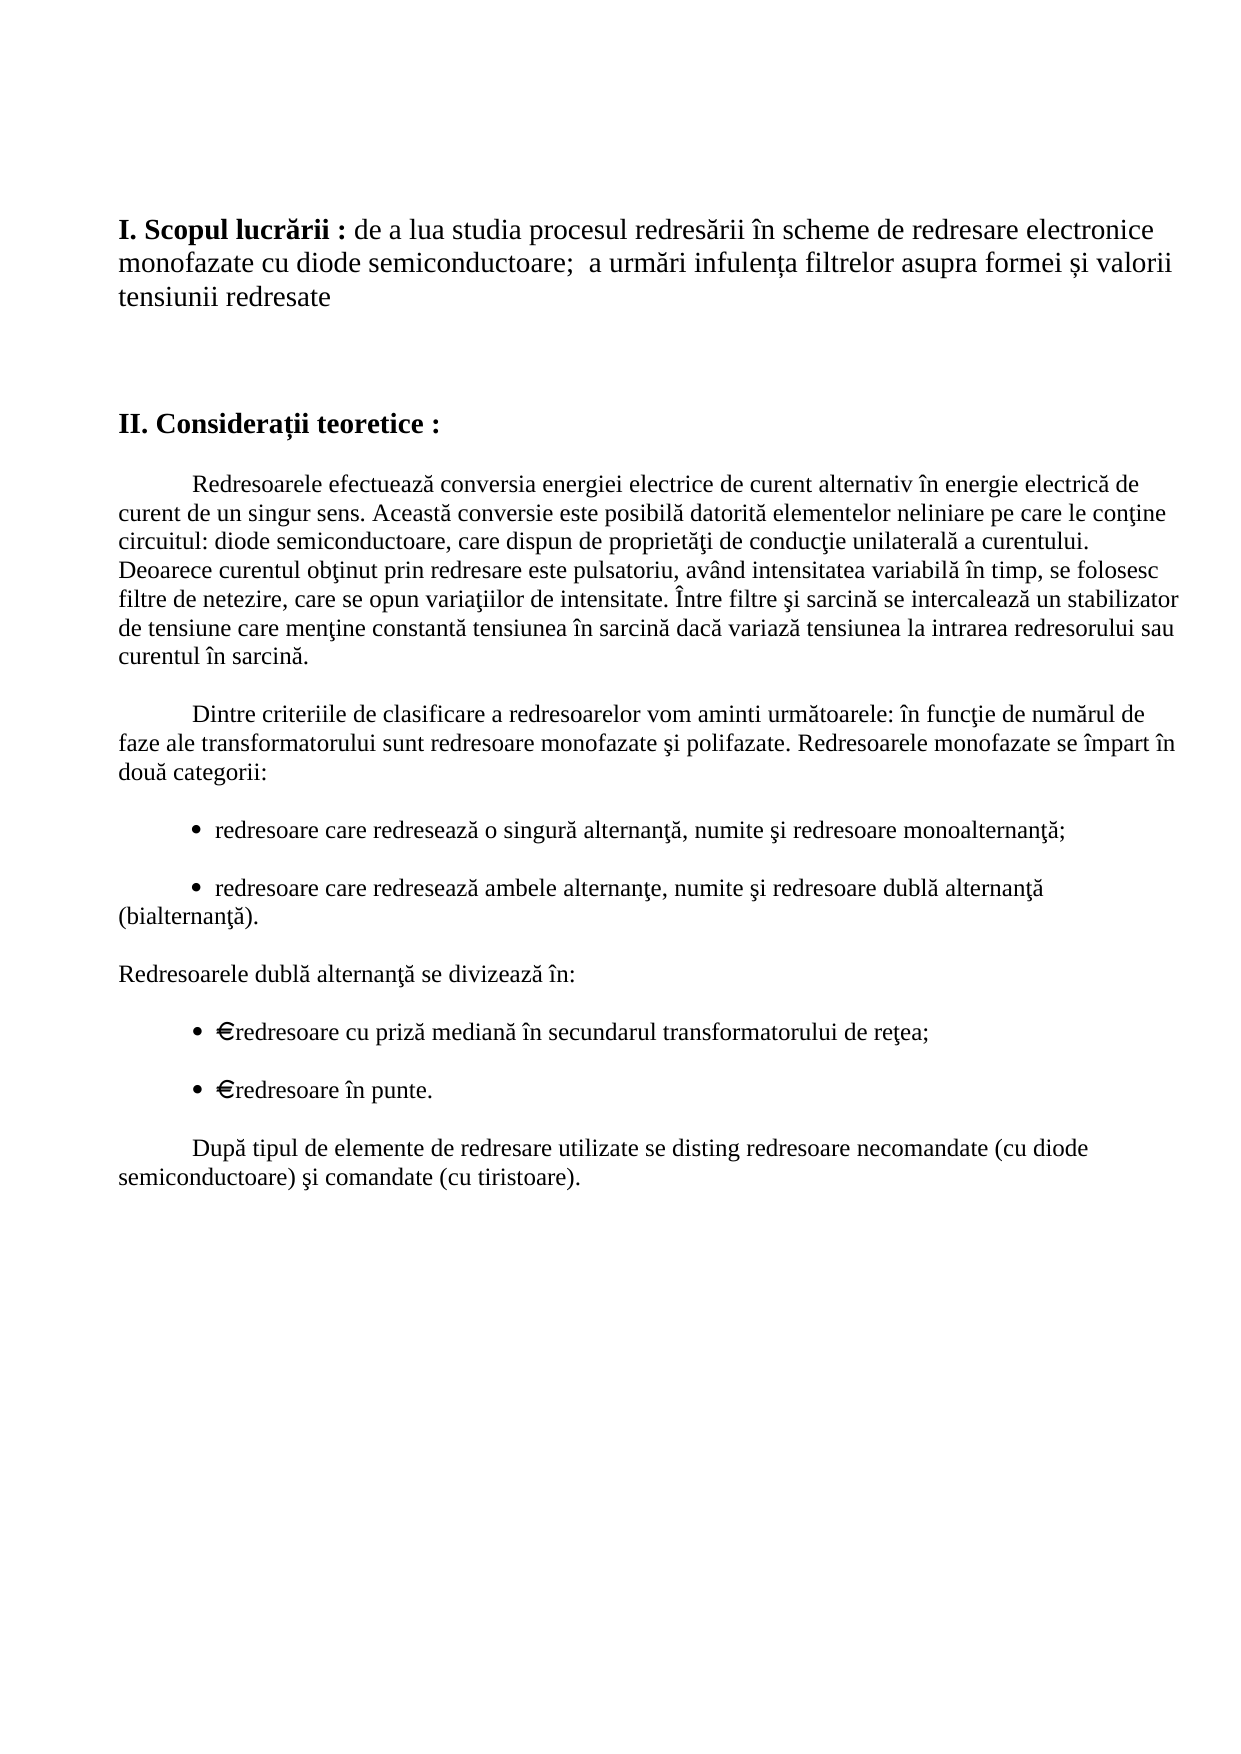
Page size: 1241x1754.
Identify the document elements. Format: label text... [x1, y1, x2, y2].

text redresoare în punte. [193, 1075, 1181, 1104]
text Redresoarele efectuează conversia energiei electrice de curent alternativ în energie electrică de curent de un singur sens. Această conversie este posibilă datorită elementelor neliniare pe care le conţine circuitul: diode semiconductoare, care dispun de proprietăţi de conducţie unilaterală a curentului. Deoarece curentul obţinut prin redresare este pulsatoriu, având intensitatea variabilă în timp, se folosesc filtre de netezire, care se opun variaţiilor de intensitate. Între filtre şi sarcină se intercalează un stabilizator de tensiune care menţine constantă tensiunea în sarcină dacă variază tensiunea la intrarea redresorului sau curentul în sarcină. [118, 469, 1181, 670]
text Redresoarele dublă alternanţă se divizează în: [118, 959, 1181, 988]
text redresoare care redresează o singură alternanţă, numite şi redresoare monoalternanţă; [118, 815, 1181, 843]
text Dintre criteriile de clasificare a redresoarelor vom aminti următoarele: în funcţie de numărul de faze ale transformatorului sunt redresoare monofazate şi polifazate. Redresoarele monofazate se împart în două categorii: [118, 699, 1181, 786]
text redresoare cu priză mediană în secundarul transformatorului de reţea; [193, 1017, 1181, 1046]
text I. Scopul lucrării : de a lua studia procesul redresării în scheme de redresare electronice monofazate cu diode semiconductoare; a urmări infulența filtrelor asupra formei și valorii tensiunii redresate [118, 212, 1181, 312]
subtitle II. Considerații teoretice : [118, 406, 1181, 440]
text redresoare care redresează ambele alternanţe, numite şi redresoare dublă alternanţă (bialternanţă). [118, 873, 1181, 930]
text După tipul de elemente de redresare utilizate se disting redresoare necomandate (cu diode semiconductoare) şi comandate (cu tiristoare). [118, 1133, 1181, 1191]
